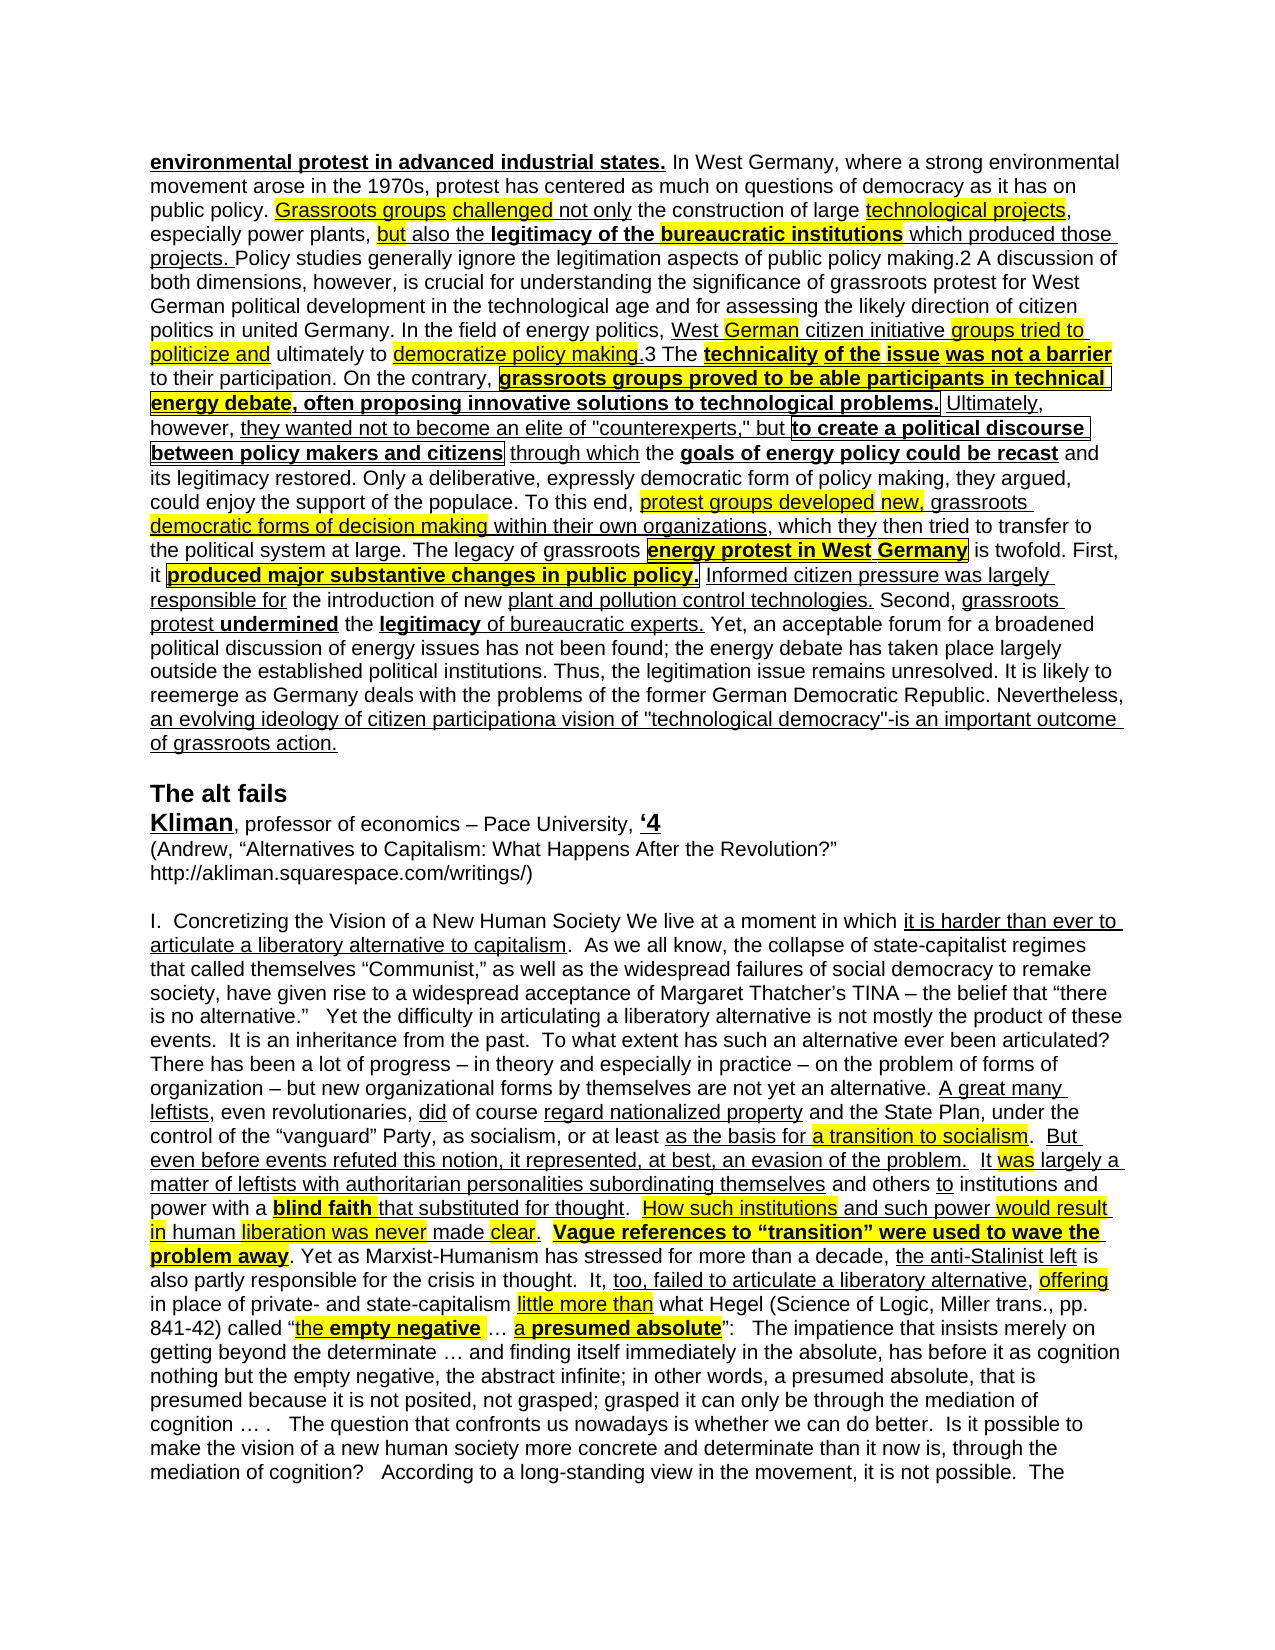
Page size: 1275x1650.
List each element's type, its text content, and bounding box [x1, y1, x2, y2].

text Kliman, professor of economics – Pace University, ‘4 [150, 808, 1125, 837]
text (Andrew, “Alternatives to Capitalism: What Happens After the Revolution?” http://akliman.squarespace.com/writings/) [150, 837, 1125, 884]
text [150, 908, 1125, 1483]
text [150, 150, 1125, 755]
text The alt fails [150, 779, 1125, 808]
